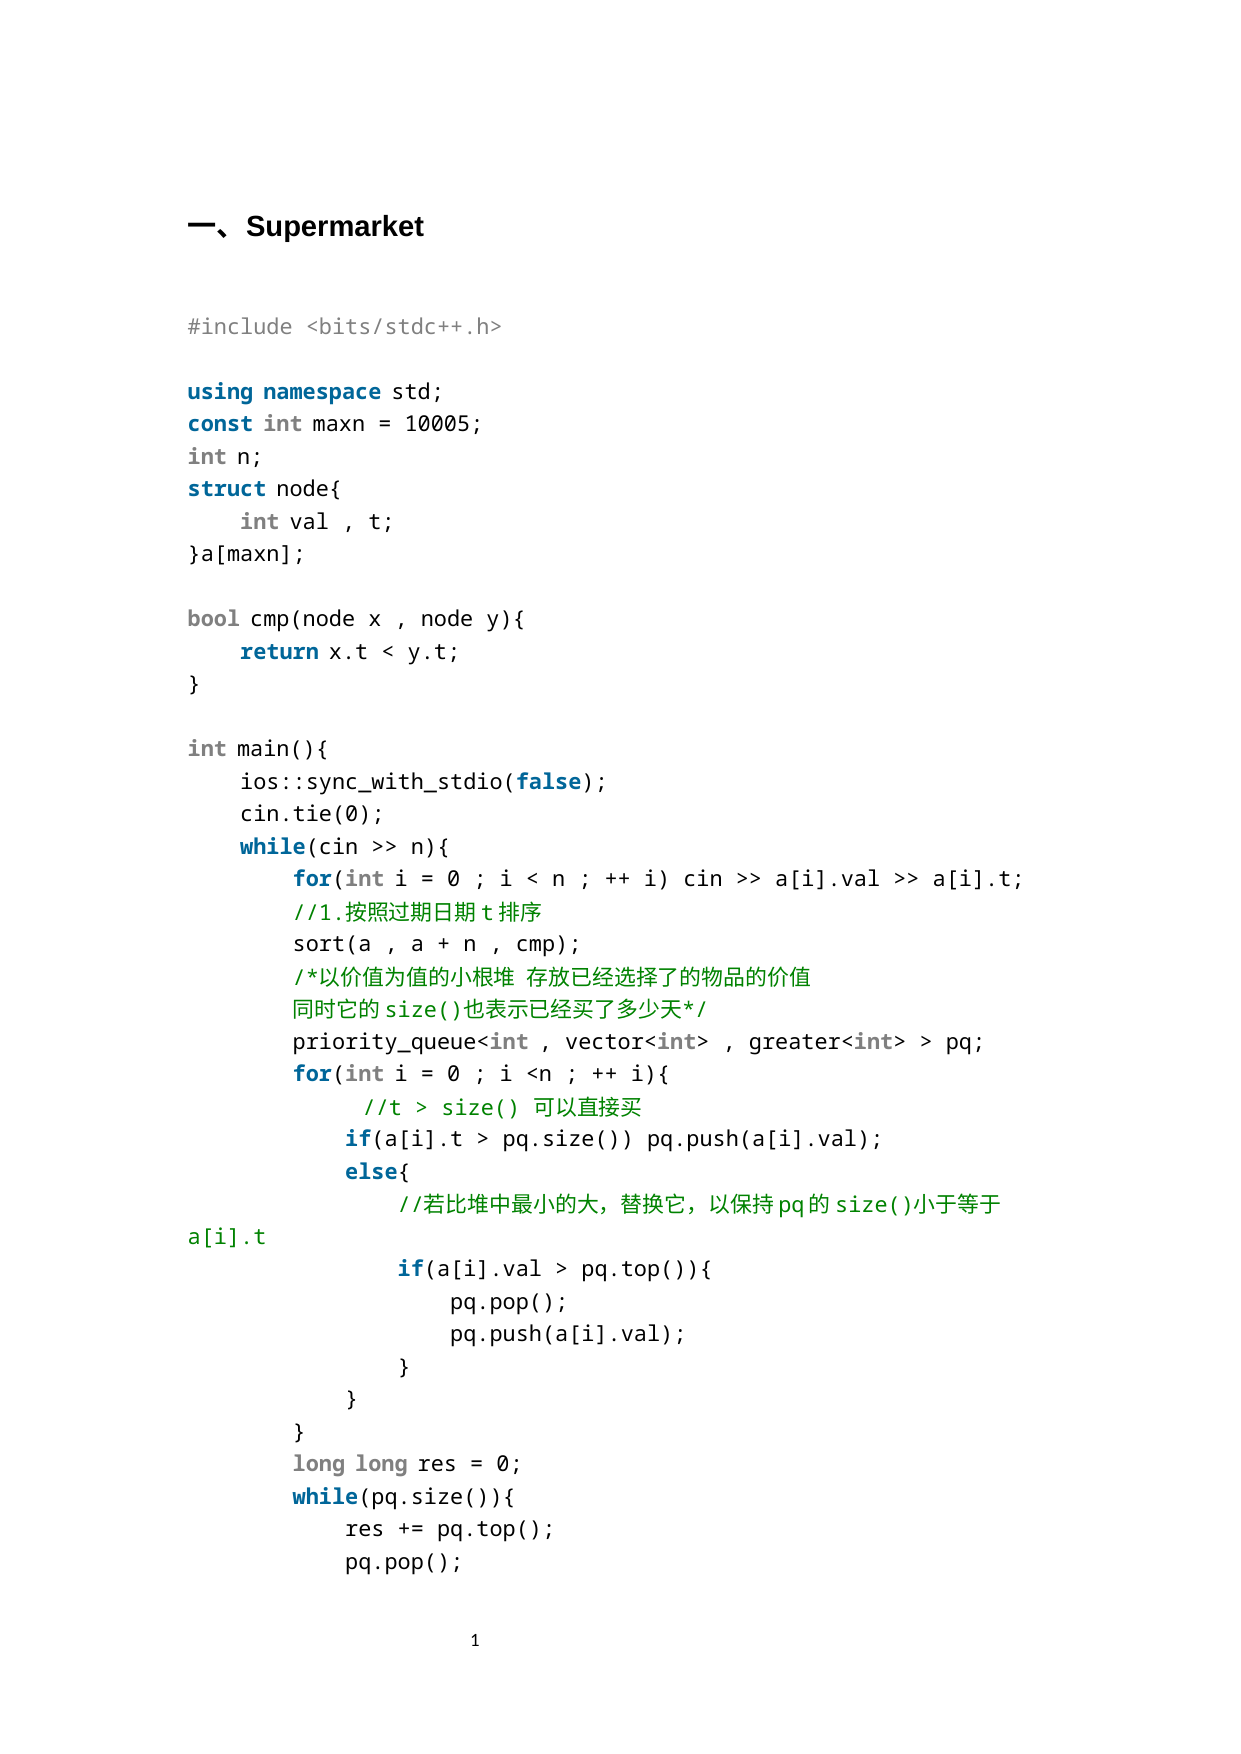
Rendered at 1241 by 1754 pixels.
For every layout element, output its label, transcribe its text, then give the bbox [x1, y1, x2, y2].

text for(int i = 0 ; i < n ; ++ i) cin >> a[i].val >> a[i].t; [187, 862, 1053, 894]
text return x.t < y.t; [187, 634, 1053, 667]
text } [187, 1414, 1053, 1447]
text int val , t; [187, 504, 1053, 537]
text pq.pop(); [187, 1544, 1053, 1577]
text sort(a , a + n , cmp); [187, 927, 1053, 959]
text else{ [187, 1154, 1053, 1187]
text for(int i = 0 ; i <n ; ++ i){ [187, 1057, 1053, 1089]
text } [187, 1349, 1053, 1382]
text res += pq.top(); [187, 1512, 1053, 1544]
text 同时它的size()也表示已经买了多少天*/ [187, 992, 1053, 1024]
text pq.push(a[i].val); [187, 1317, 1053, 1349]
text //若比堆中最小的大，替换它，以保持pq的size()小于等于a[i].t [187, 1187, 1053, 1252]
text if(a[i].val > pq.top()){ [187, 1252, 1053, 1284]
subtitle 一、Supermarket [187, 191, 1053, 256]
text /*以价值为值的小根堆 存放已经选择了的物品的价值 [187, 959, 1053, 992]
text int n; [187, 439, 1053, 472]
text if(a[i].t > pq.size()) pq.push(a[i].val); [187, 1122, 1053, 1154]
text struct node{ [187, 472, 1053, 504]
text using namespace std; [187, 374, 1053, 407]
text bool cmp(node x , node y){ [187, 602, 1053, 634]
text long long res = 0; [187, 1447, 1053, 1479]
text //1.按照过期日期t排序 [187, 894, 1053, 927]
text const int maxn = 10005; [187, 407, 1053, 439]
text }a[maxn]; [187, 537, 1053, 569]
text cin.tie(0); [187, 797, 1053, 829]
text while(pq.size()){ [187, 1479, 1053, 1512]
text while(cin >> n){ [187, 829, 1053, 862]
text priority_queue<int , vector<int> , greater<int> > pq; [187, 1024, 1053, 1057]
text //t > size() 可以直接买 [319, 1089, 1053, 1122]
text int main(){ [187, 732, 1053, 764]
text } [187, 1382, 1053, 1414]
text #include <bits/stdc++.h> [187, 309, 1053, 342]
text } [187, 667, 1053, 699]
text pq.pop(); [187, 1284, 1053, 1317]
text ios::sync_with_stdio(false); [187, 764, 1053, 797]
